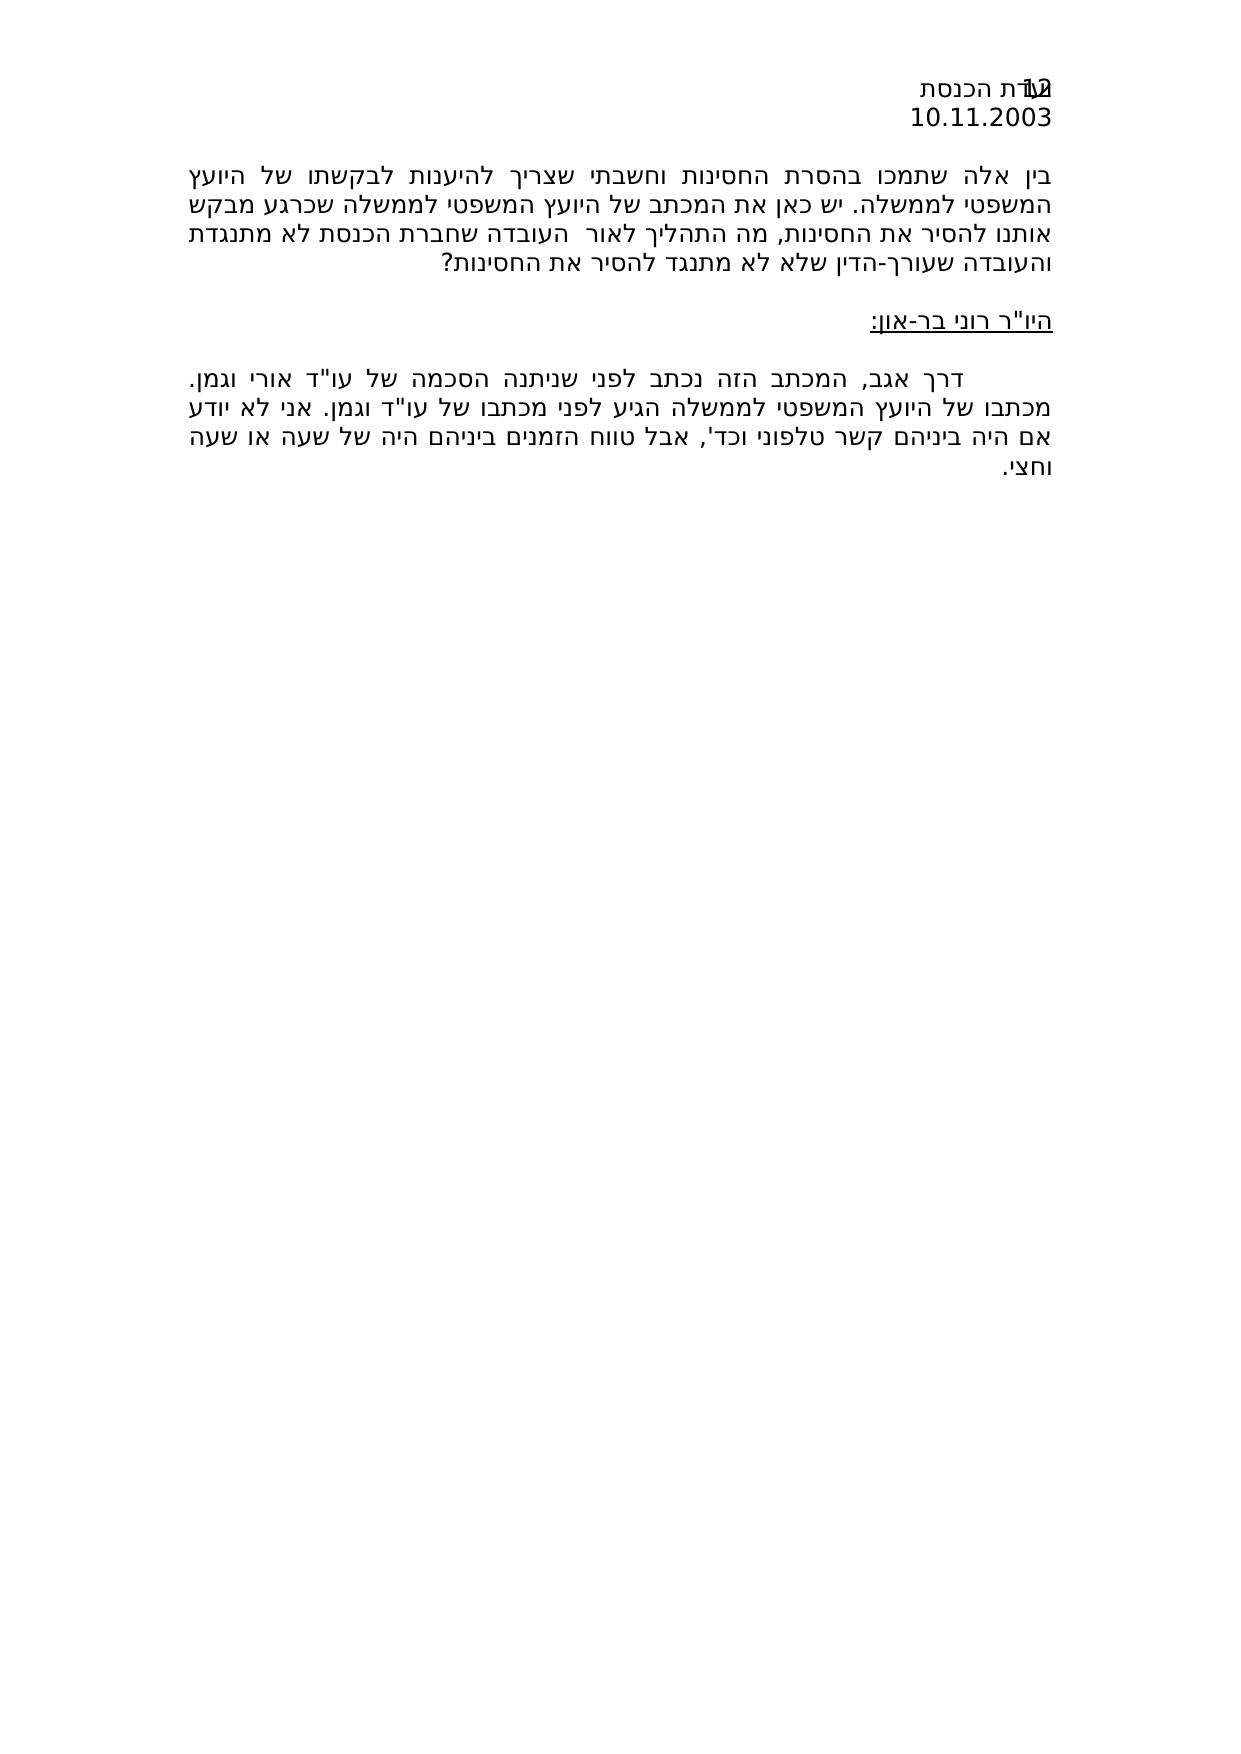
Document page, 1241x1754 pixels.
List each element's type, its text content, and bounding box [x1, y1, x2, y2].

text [187, 161, 1053, 277]
text דרך אגב, המכתב הזה נכתב לפני שניתנה הסכמה של עו"ד אורי וגמן. מכתבו של היועץ המשפטי לממשלה הגיע לפני מכתבו של עו"ד וגמן. אני לא יודע אם היה ביניהם קשר טלפוני וכד', אבל טווח הזמנים ביניהם היה של שעה או שעה וחצי. [187, 364, 1053, 481]
text היו"ר רוני בר-און: [187, 306, 1053, 335]
